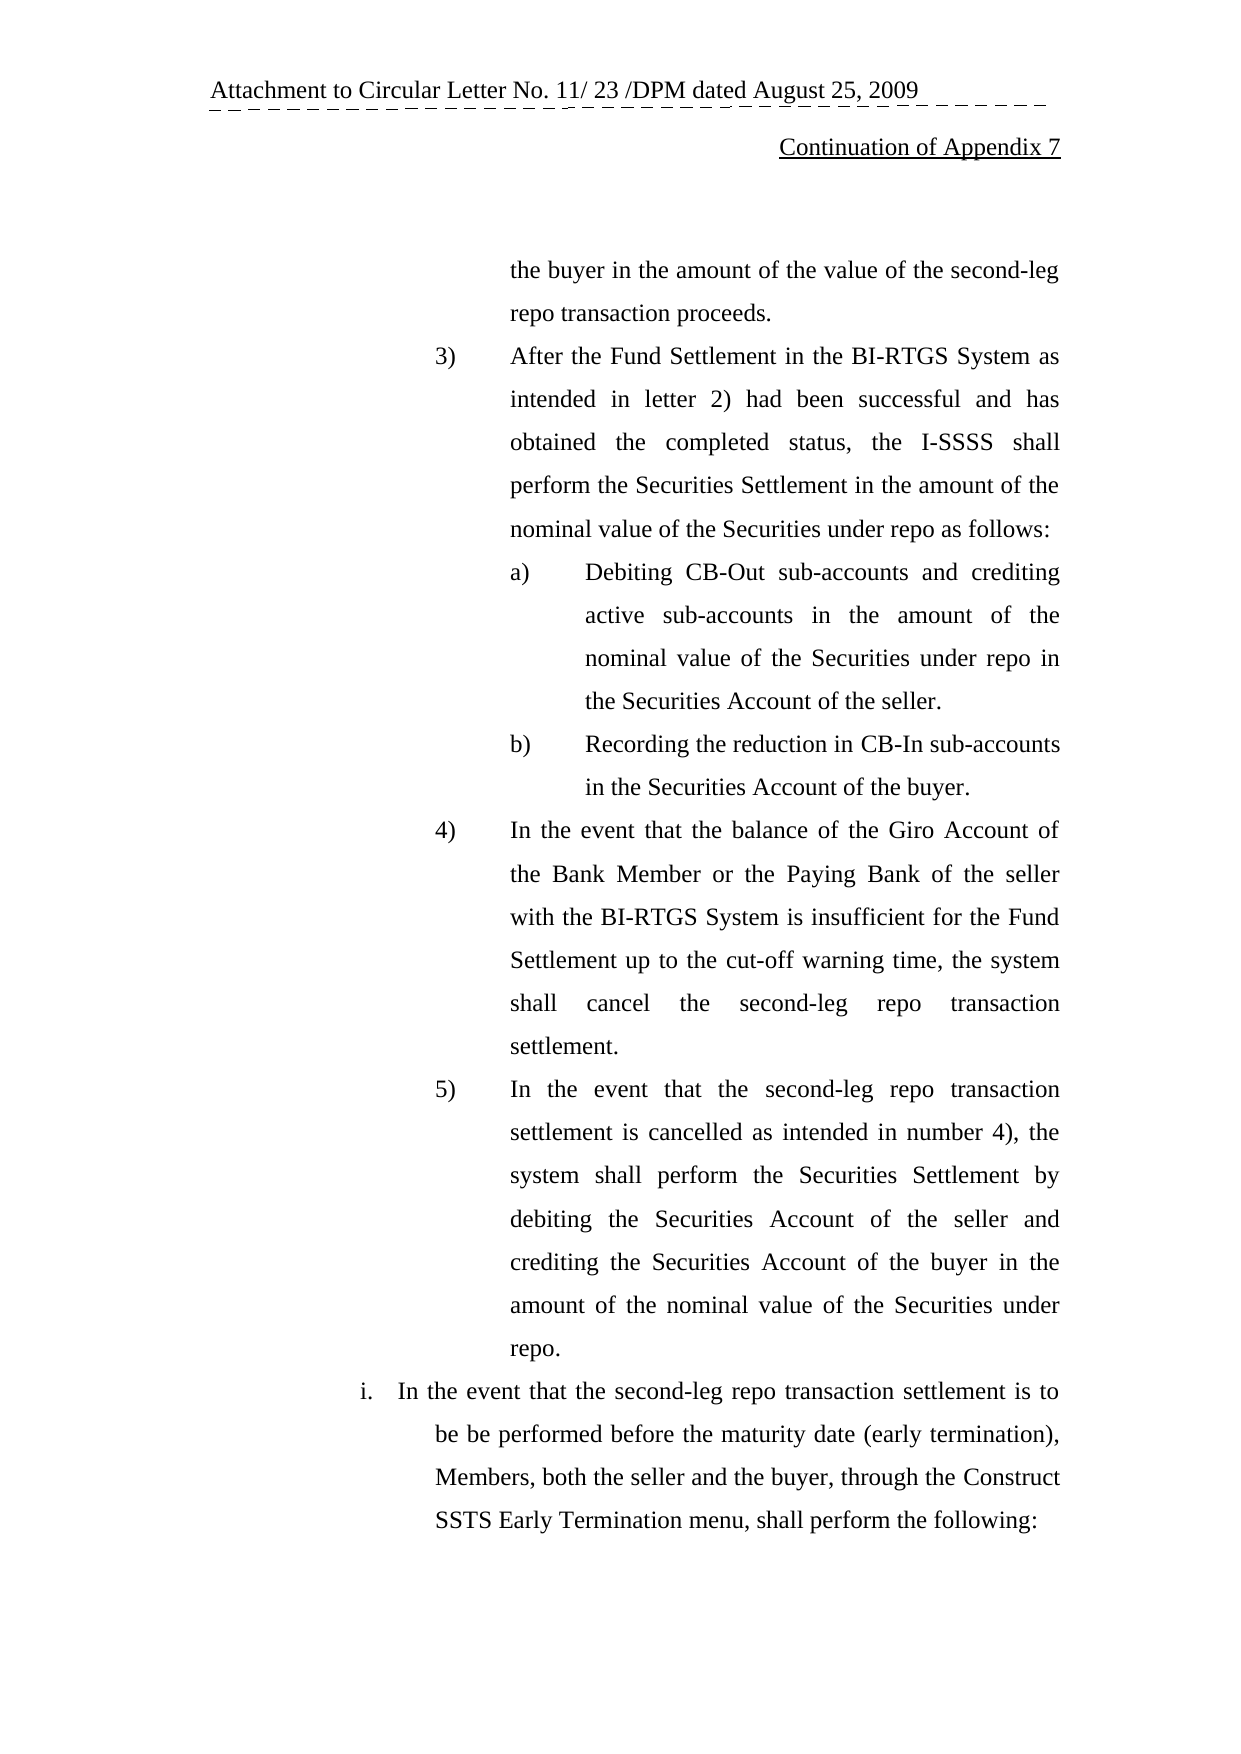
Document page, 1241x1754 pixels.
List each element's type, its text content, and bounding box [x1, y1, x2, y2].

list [435, 255, 1060, 327]
list In the event that the balance of the Giro Account of the Bank Member or the Paying Bank of the seller with the BI-RTGS System is insufficient for the Fund Settlement up to the cut-off warning time, the system shall cancel the second-leg repo transaction settlement. [435, 816, 1060, 1060]
list Debiting CB-Out sub-accounts and crediting active sub-accounts in the amount of the nominal value of the Securities under repo in the Securities Account of the seller. [510, 557, 1060, 715]
list In the event that the second-leg repo transaction settlement is cancelled as intended in number 4), the system shall perform the Securities Settlement by debiting the Securities Account of the seller and crediting the Securities Account of the buyer in the amount of the nominal value of the Securities under repo. [435, 1074, 1060, 1362]
list Recording the reduction in CB-In sub-accounts in the Securities Account of the buyer. [510, 729, 1060, 801]
list After the Fund Settlement in the BI-RTGS System as intended in letter 2) had been successful and has obtained the completed status, the I-SSSS shall perform the Securities Settlement in the amount of the nominal value of the Securities under repo as follows: [435, 341, 1060, 542]
list In the event that the second-leg repo transaction settlement is to be be performed before the maturity date (early termination), Members, both the seller and the buyer, through the Construct SSTS Early Termination menu, shall perform the following: [360, 1376, 1060, 1534]
